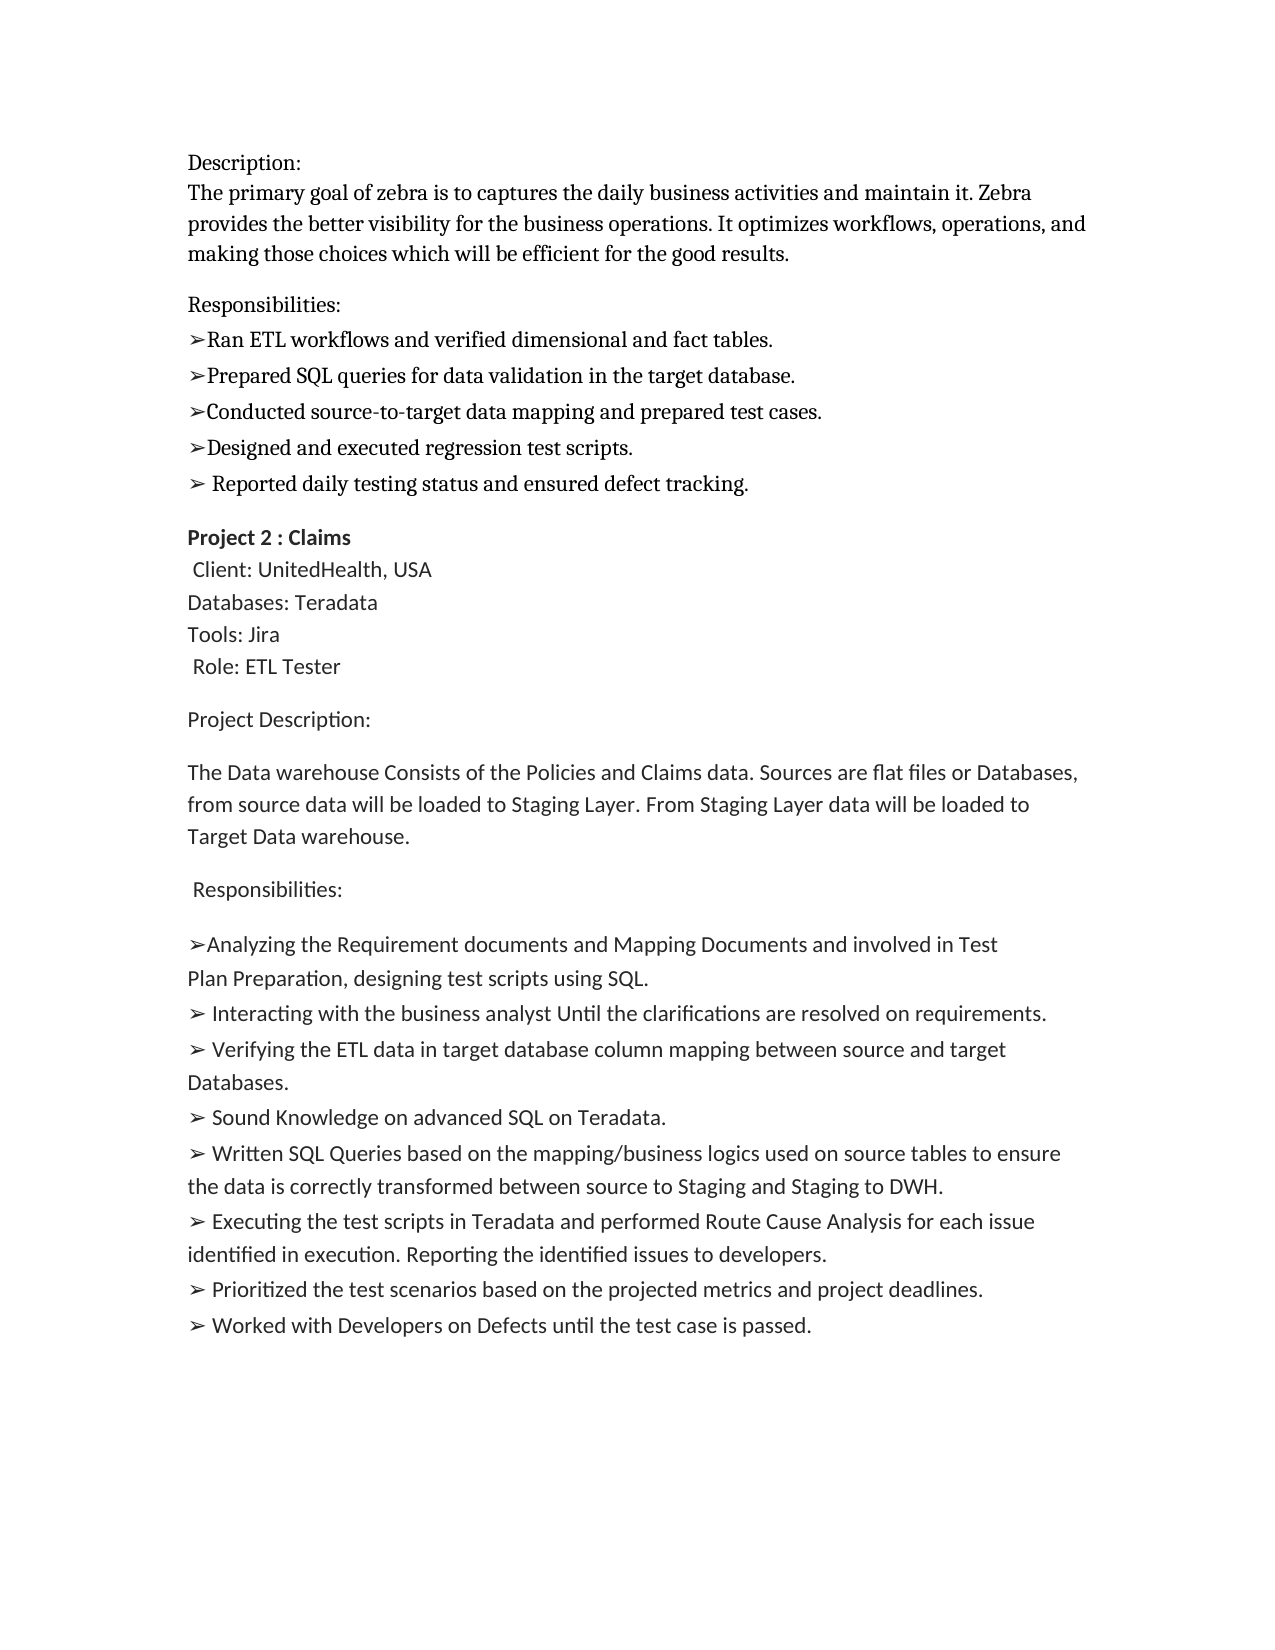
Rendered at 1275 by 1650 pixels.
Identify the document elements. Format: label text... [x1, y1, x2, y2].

text Description: The primary goal of zebra is to captures the daily business activities and maintain it. Zebra provides the better visibility for the business operations. It optimizes workflows, operations, and making those choices which will be efficient for the good results. [187, 150, 1087, 267]
text Responsibilities: [187, 875, 1087, 903]
text Responsibilities: ➢Ran ETL workflows and verified dimensional and fact tables. ➢Prepared SQL queries for data validation in the target database. ➢Conducted source-to-target data mapping and prepared test cases. ➢Designed and executed regression test scripts. ➢ Reported daily testing status and ensured defect tracking. [187, 292, 1087, 498]
text ➢Analyzing the Requirement documents and Mapping Documents and involved in Test Plan Preparation, designing test scripts using SQL. ➢ Interacting with the business analyst Until the clarifications are resolved on requirements. ➢ Verifying the ETL data in target database column mapping between source and target Databases. ➢ Sound Knowledge on advanced SQL on Teradata. ➢ Written SQL Queries based on the mapping/business logics used on source tables to ensure the data is correctly transformed between source to Staging and Staging to DWH. ➢ Executing the test scripts in Teradata and performed Route Cause Analysis for each issue identified in execution. Reporting the identified issues to developers. ➢ Prioritized the test scenarios based on the projected metrics and project deadlines. ➢ Worked with Developers on Defects until the test case is passed. [187, 928, 1087, 1340]
text Project Description: [187, 705, 1087, 733]
text The Data warehouse Consists of the Policies and Claims data. Sources are flat files or Databases, from source data will be loaded to Staging Layer. From Staging Layer data will be loaded to Target Data warehouse. [187, 758, 1087, 850]
text Project 2 : Claims Client: UnitedHealth, USA Databases: Teradata Tools: Jira Role: ETL Tester [187, 523, 1087, 680]
